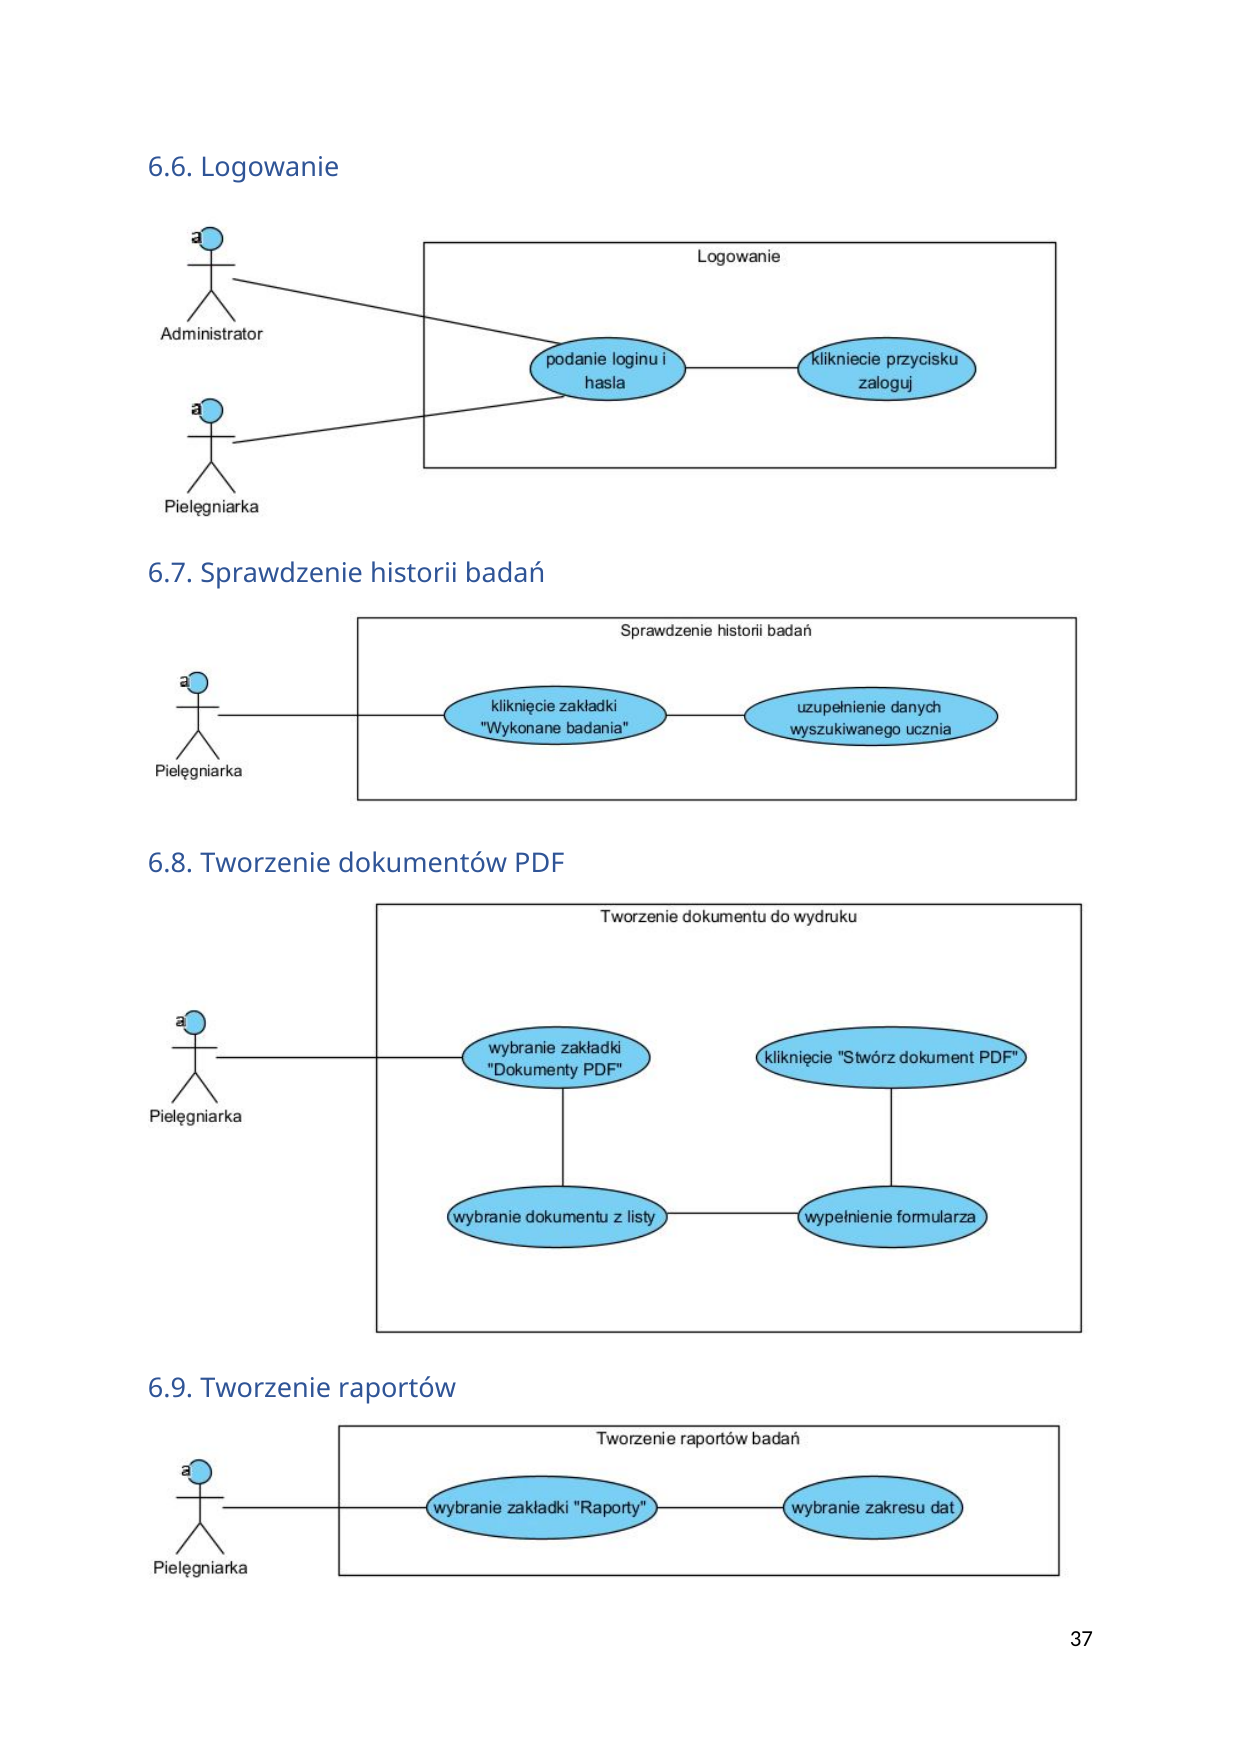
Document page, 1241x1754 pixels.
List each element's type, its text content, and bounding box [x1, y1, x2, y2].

subtitle 6.8. Tworzenie dokumentów PDF [148, 844, 1093, 881]
picture [147, 593, 1093, 825]
subtitle 6.9. Tworzenie raportów [148, 1368, 1093, 1405]
picture [147, 1408, 1075, 1595]
subtitle 6.7. Sprawdzenie historii badań [148, 554, 1093, 591]
picture [147, 187, 1084, 535]
subtitle 6.6. Logowanie [148, 148, 1093, 184]
picture [147, 883, 1093, 1350]
